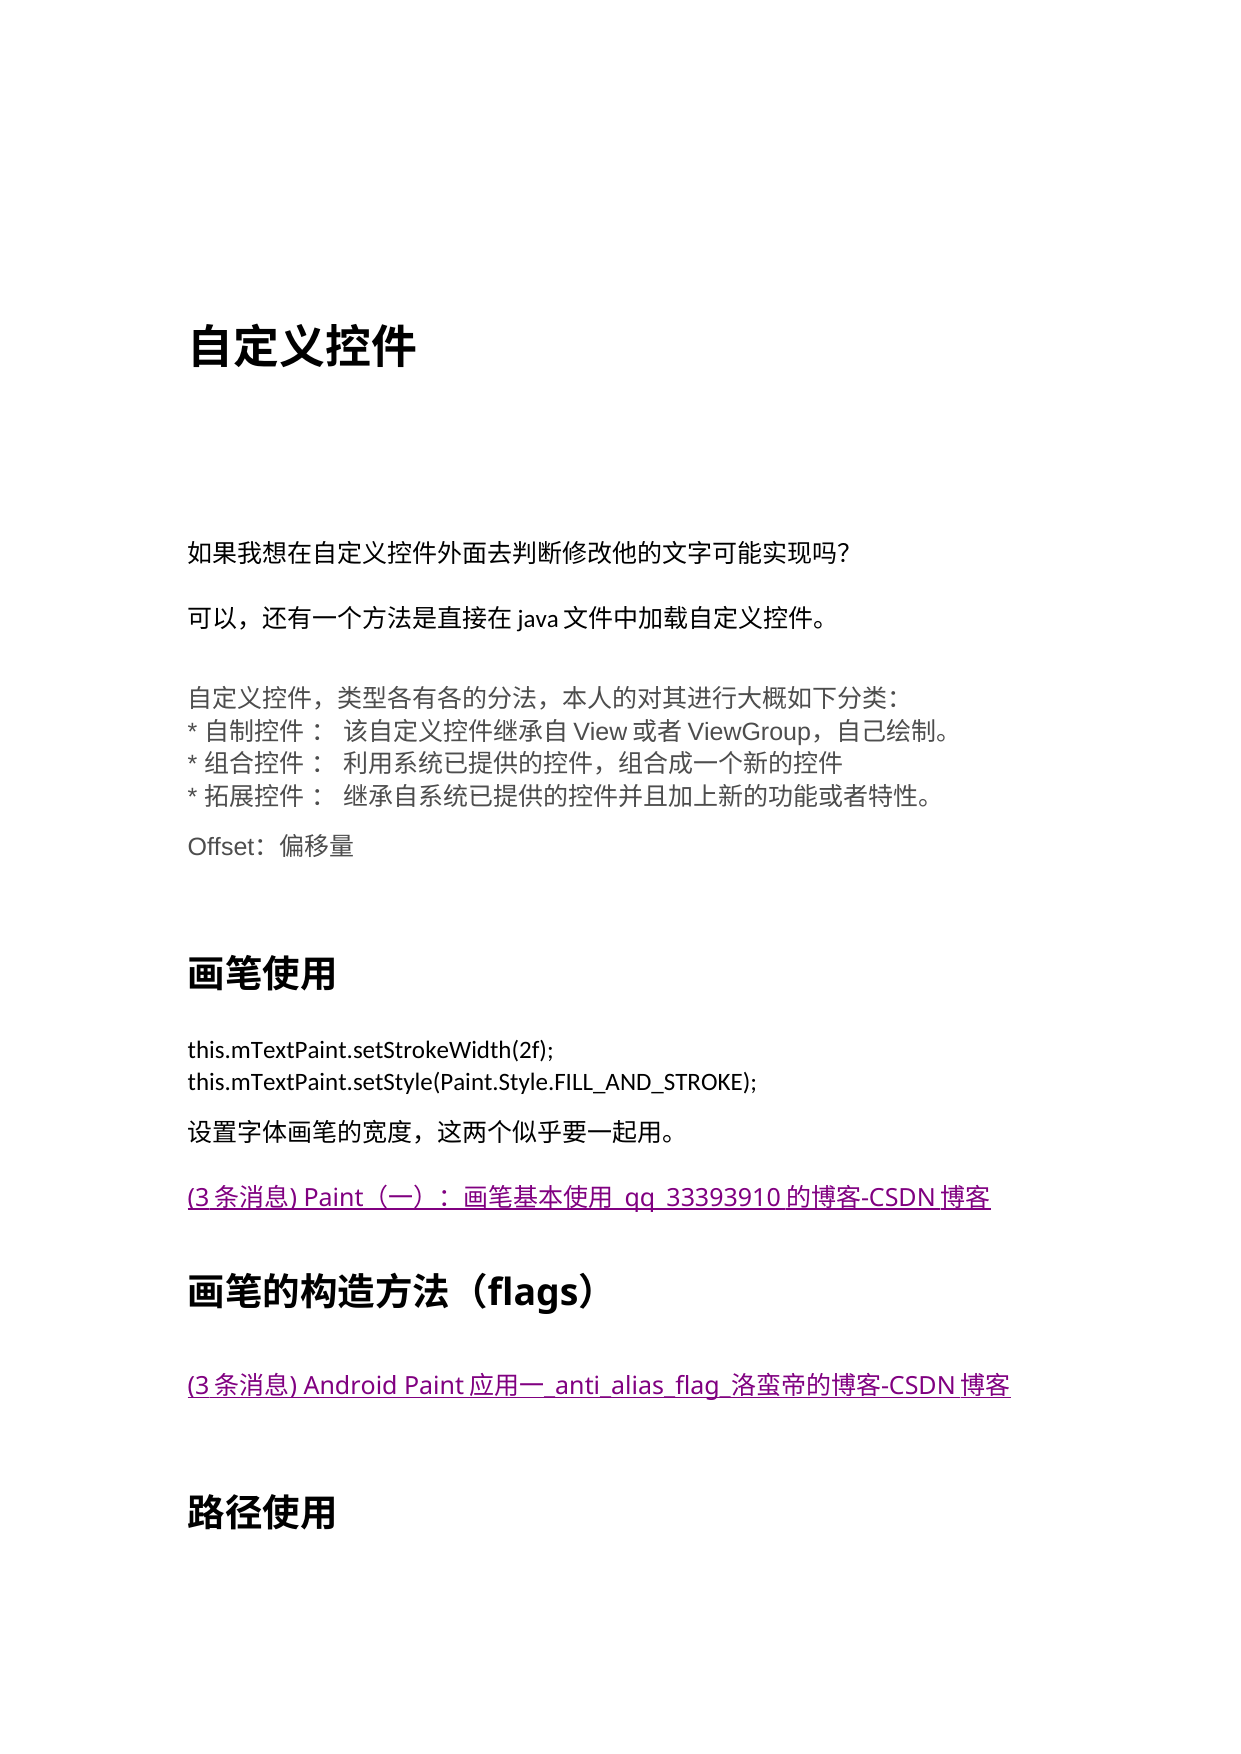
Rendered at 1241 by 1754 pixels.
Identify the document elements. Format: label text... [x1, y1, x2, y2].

text (3条消息) Paint（一）：画笔基本使用_qq_33393910的博客-CSDN博客 [187, 1163, 1053, 1228]
text Offset：偏移量 [187, 812, 1053, 877]
text 如果我想在自定义控件外面去判断修改他的文字可能实现吗？ [187, 519, 1053, 584]
text this.mTextPaint.setStyle(Paint.Style.FILL_AND_STROKE); [187, 1065, 1053, 1098]
text 设置字体画笔的宽度，这两个似乎要一起用。 [187, 1098, 1053, 1163]
text (3条消息) Android Paint应用一_anti_alias_flag_洛蛮帝的博客-CSDN博客 [187, 1351, 1053, 1416]
text this.mTextPaint.setStrokeWidth(2f); [187, 1033, 1053, 1065]
text 自定义控件，类型各有各的分法，本人的对其进行大概如下分类： * 自制控件 ： 该自定义控件继承自View或者ViewGroup，自己绘制。 * 组合控件 ： 利用系统已提供的控件，组合成一个新的控件 * 拓展控件 ： 继承自系统已提供的控件并且加上新的功能或者特性。 [187, 682, 1053, 812]
text 可以，还有一个方法是直接在java文件中加载自定义控件。 [187, 584, 1053, 649]
subtitle 路径使用 [187, 1478, 1053, 1543]
subtitle 画笔使用 [187, 939, 1053, 1004]
subtitle 画笔的构造方法（flags） [187, 1257, 1053, 1322]
subtitle 自定义控件 [187, 295, 1053, 392]
